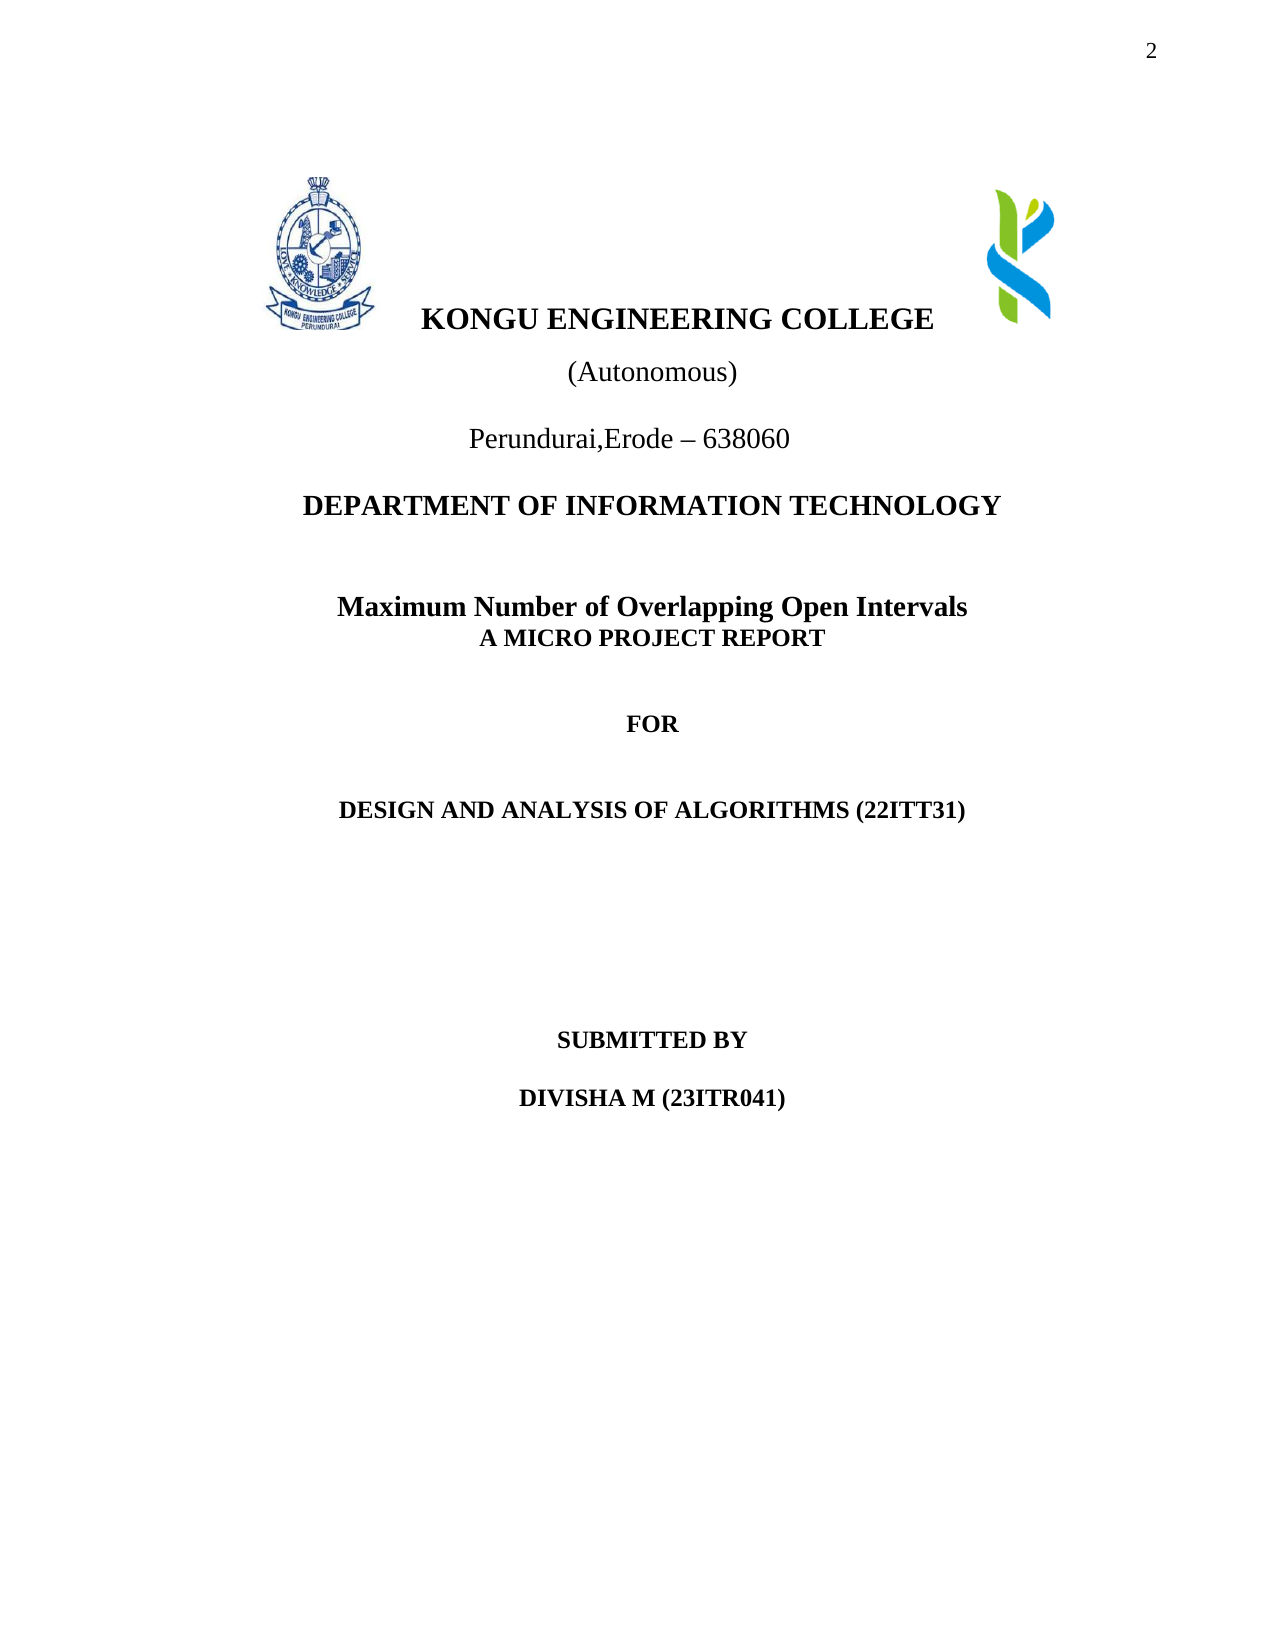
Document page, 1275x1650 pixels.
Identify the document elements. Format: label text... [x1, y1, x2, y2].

text Maximum Number of Overlapping Open Intervals [148, 589, 1157, 623]
text (Autonomous) [148, 354, 1157, 388]
text DEPARTMENT OF INFORMATION TECHNOLOGY [148, 488, 1157, 522]
picture [950, 187, 1096, 330]
text DIVISHA M (23ITR041) [148, 1083, 1157, 1111]
text SUBMITTED BY [148, 1025, 1157, 1054]
text A MICRO PROJECT REPORT [148, 623, 1157, 651]
text Perundurai,Erode – 638060 [148, 421, 1157, 455]
text FOR [148, 709, 1157, 738]
picture [257, 177, 383, 330]
text DESIGN AND ANALYSIS OF ALGORITHMS (22ITT31) [148, 795, 1157, 824]
